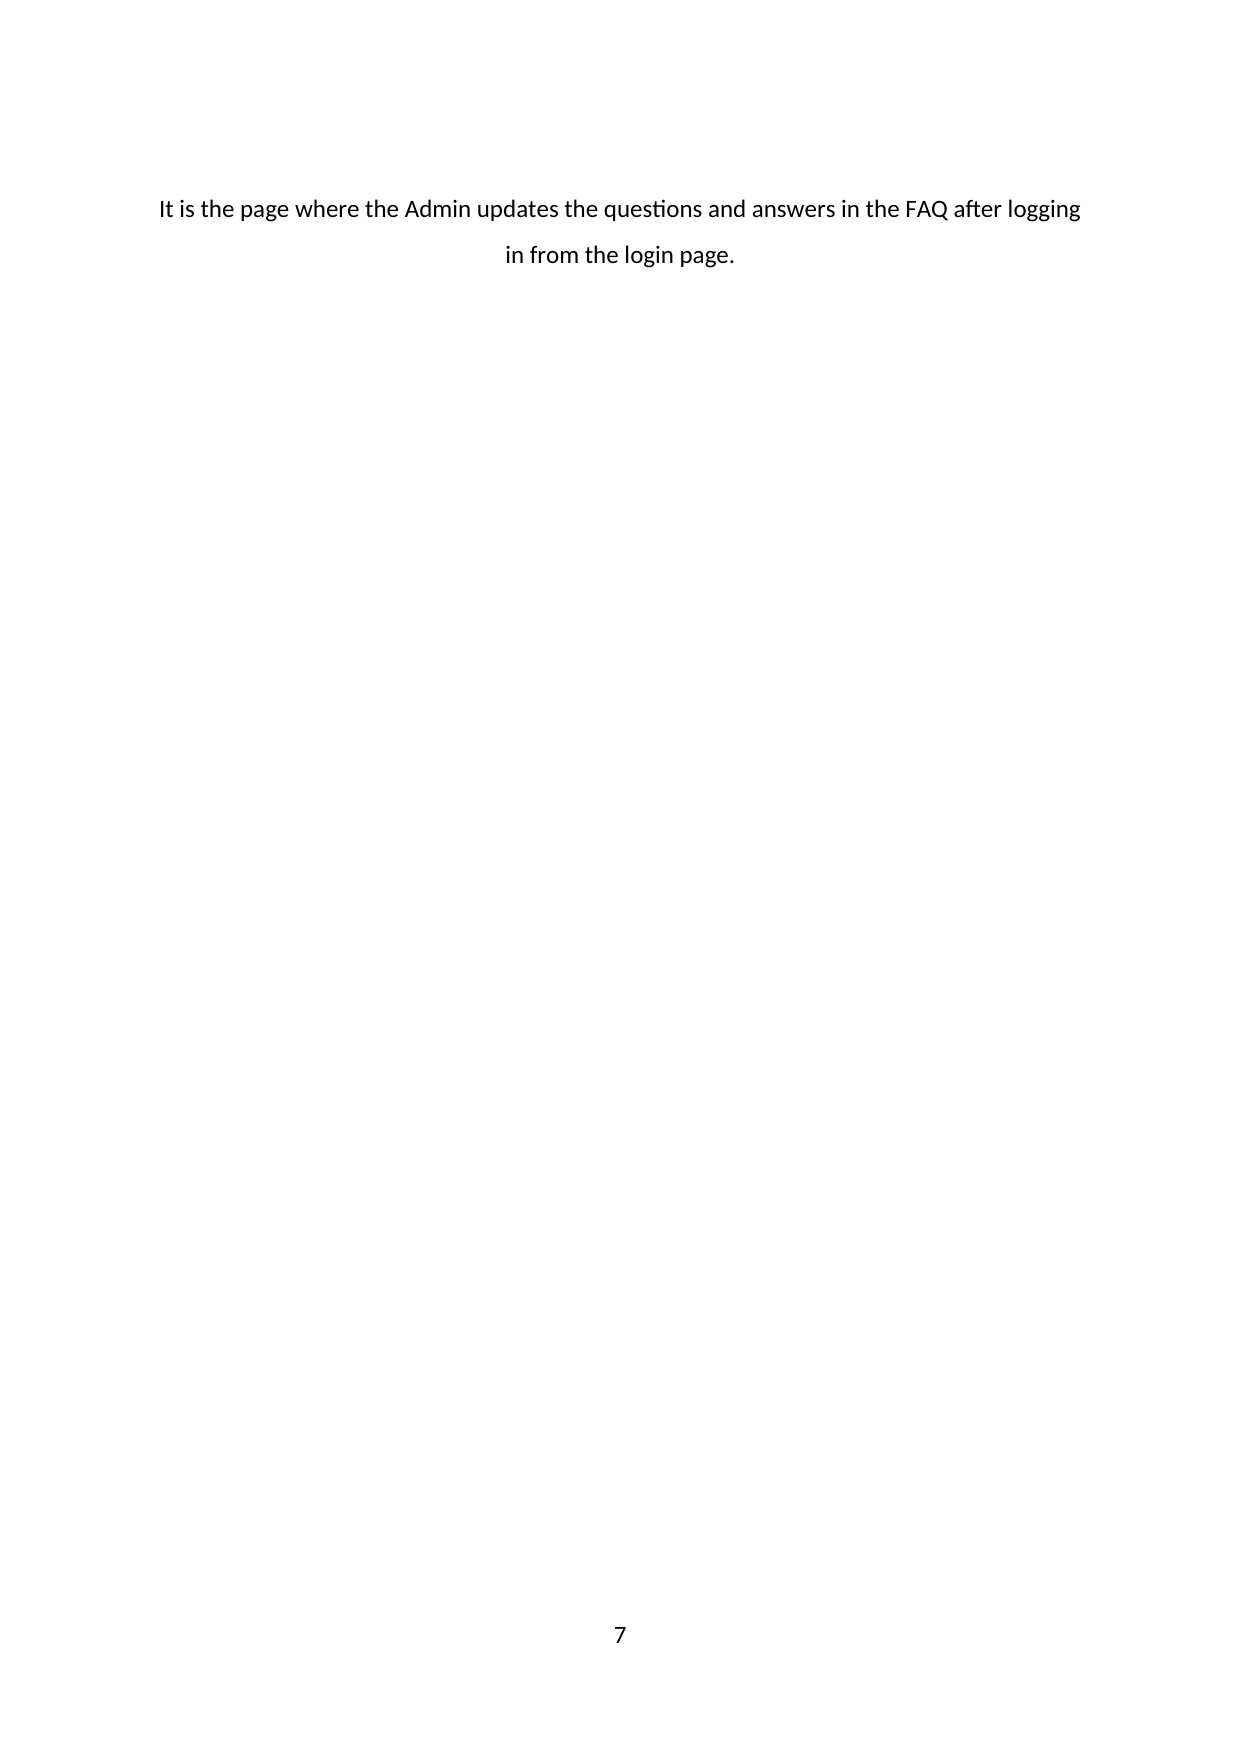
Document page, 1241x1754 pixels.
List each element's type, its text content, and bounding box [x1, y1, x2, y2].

text It is the page where the Admin updates the questions and answers in the FAQ after logging in from the login page. [148, 193, 1093, 269]
